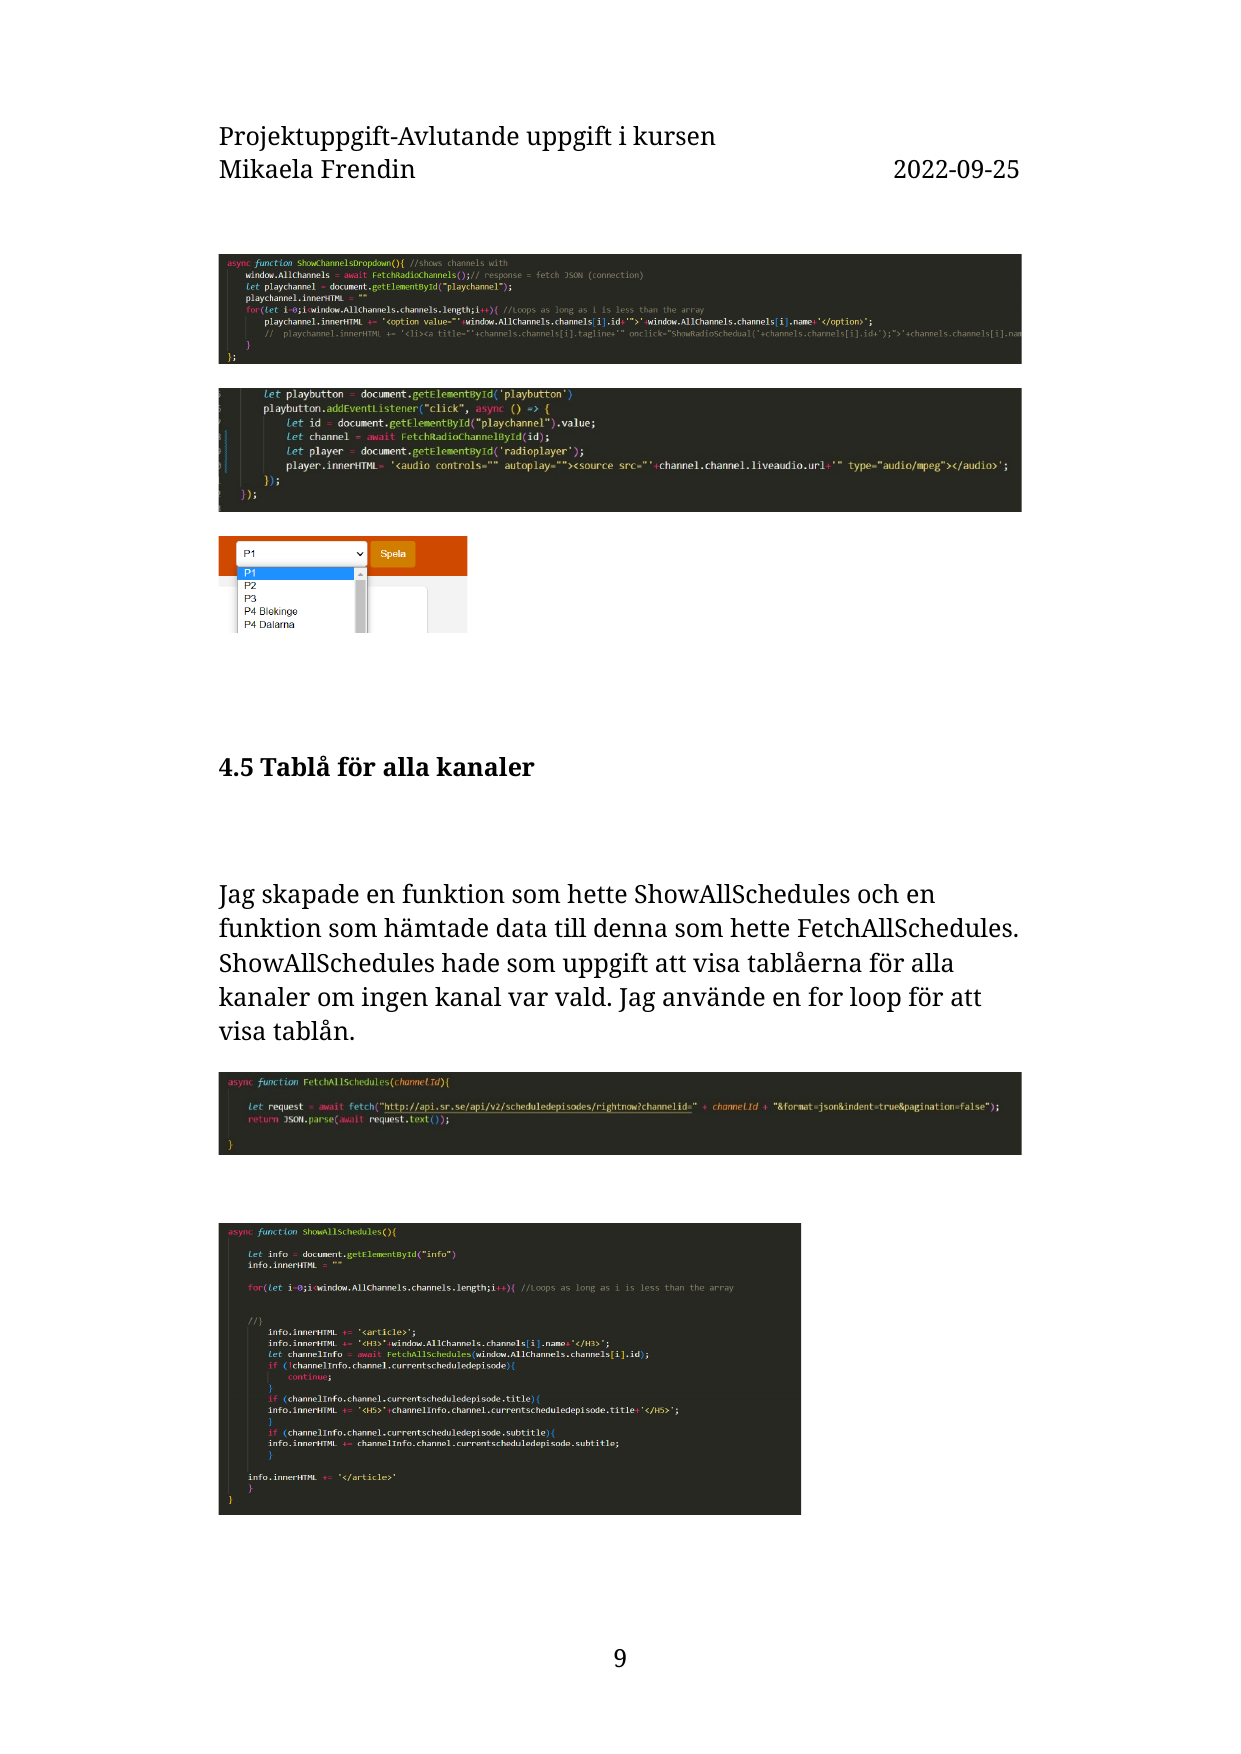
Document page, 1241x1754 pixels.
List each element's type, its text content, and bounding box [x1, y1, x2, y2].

picture [218, 1223, 802, 1515]
picture [218, 1072, 1022, 1155]
picture [218, 254, 1022, 364]
picture [218, 536, 468, 633]
text 4.5 Tablå för alla kanaler [218, 750, 1022, 852]
text Jag skapade en funktion som hette ShowAllSchedules och en funktion som hämtade data till denna som hette FetchAllSchedules. ShowAllSchedules hade som uppgift att visa tablåerna för alla kanaler om ingen kanal var vald. Jag använde en for loop för att visa tablån. [218, 877, 1022, 1047]
picture [218, 388, 1022, 512]
